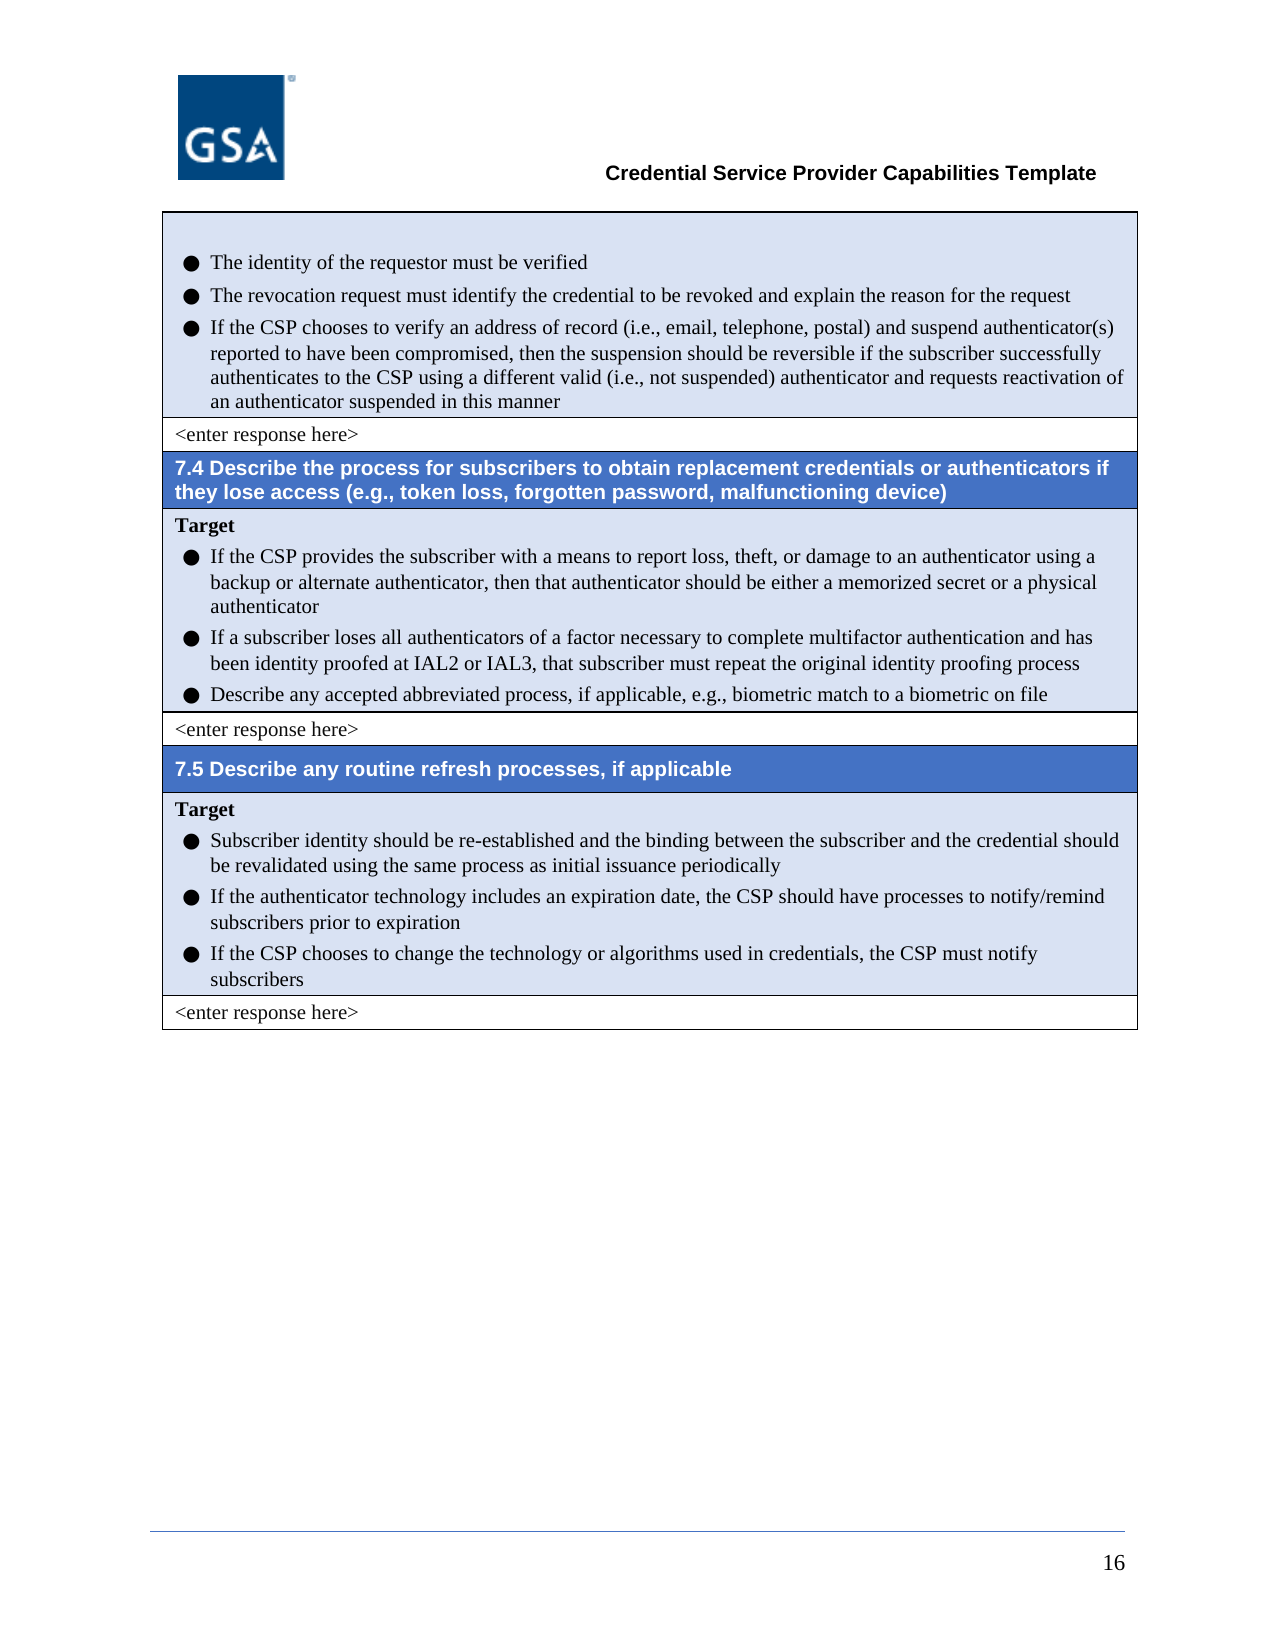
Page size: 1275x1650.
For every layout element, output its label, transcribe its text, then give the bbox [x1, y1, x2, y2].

table_cell Target Subscriber identity should be re-established and the binding between the subscriber and the credential should be revalidated using the same process as initial issuance periodically If the authenticator technology includes an expiration date, the CSP should have processes to notify/remind subscribers prior to expiration If the CSP chooses to change the technology or algorithms used in credentials, the CSP must notify subscribers [163, 793, 1137, 995]
table_cell 7.4 Describe the process for subscribers to obtain replacement credentials or authenticators if they lose access (e.g., token loss, forgotten password, malfunctioning device) [163, 452, 1137, 508]
picture [178, 75, 296, 180]
table_cell <enter response here> [163, 996, 1137, 1028]
table_cell <enter response here> [163, 418, 1137, 451]
table_cell <enter response here> [163, 713, 1137, 745]
table_cell 7.5 Describe any routine refresh processes, if applicable [163, 746, 1137, 792]
table_cell Target If the CSP provides the subscriber with a means to report loss, theft, or damage to an authenticator using a backup or alternate authenticator, then that authenticator should be either a memorized secret or a physical authenticator If a subscriber loses all authenticators of a factor necessary to complete multifactor authentication and has been identity proofed at IAL2 or IAL3, that subscriber must repeat the original identity proofing process Describe any accepted abbreviated process, if applicable, e.g., biometric match to a biometric on file [163, 509, 1137, 711]
